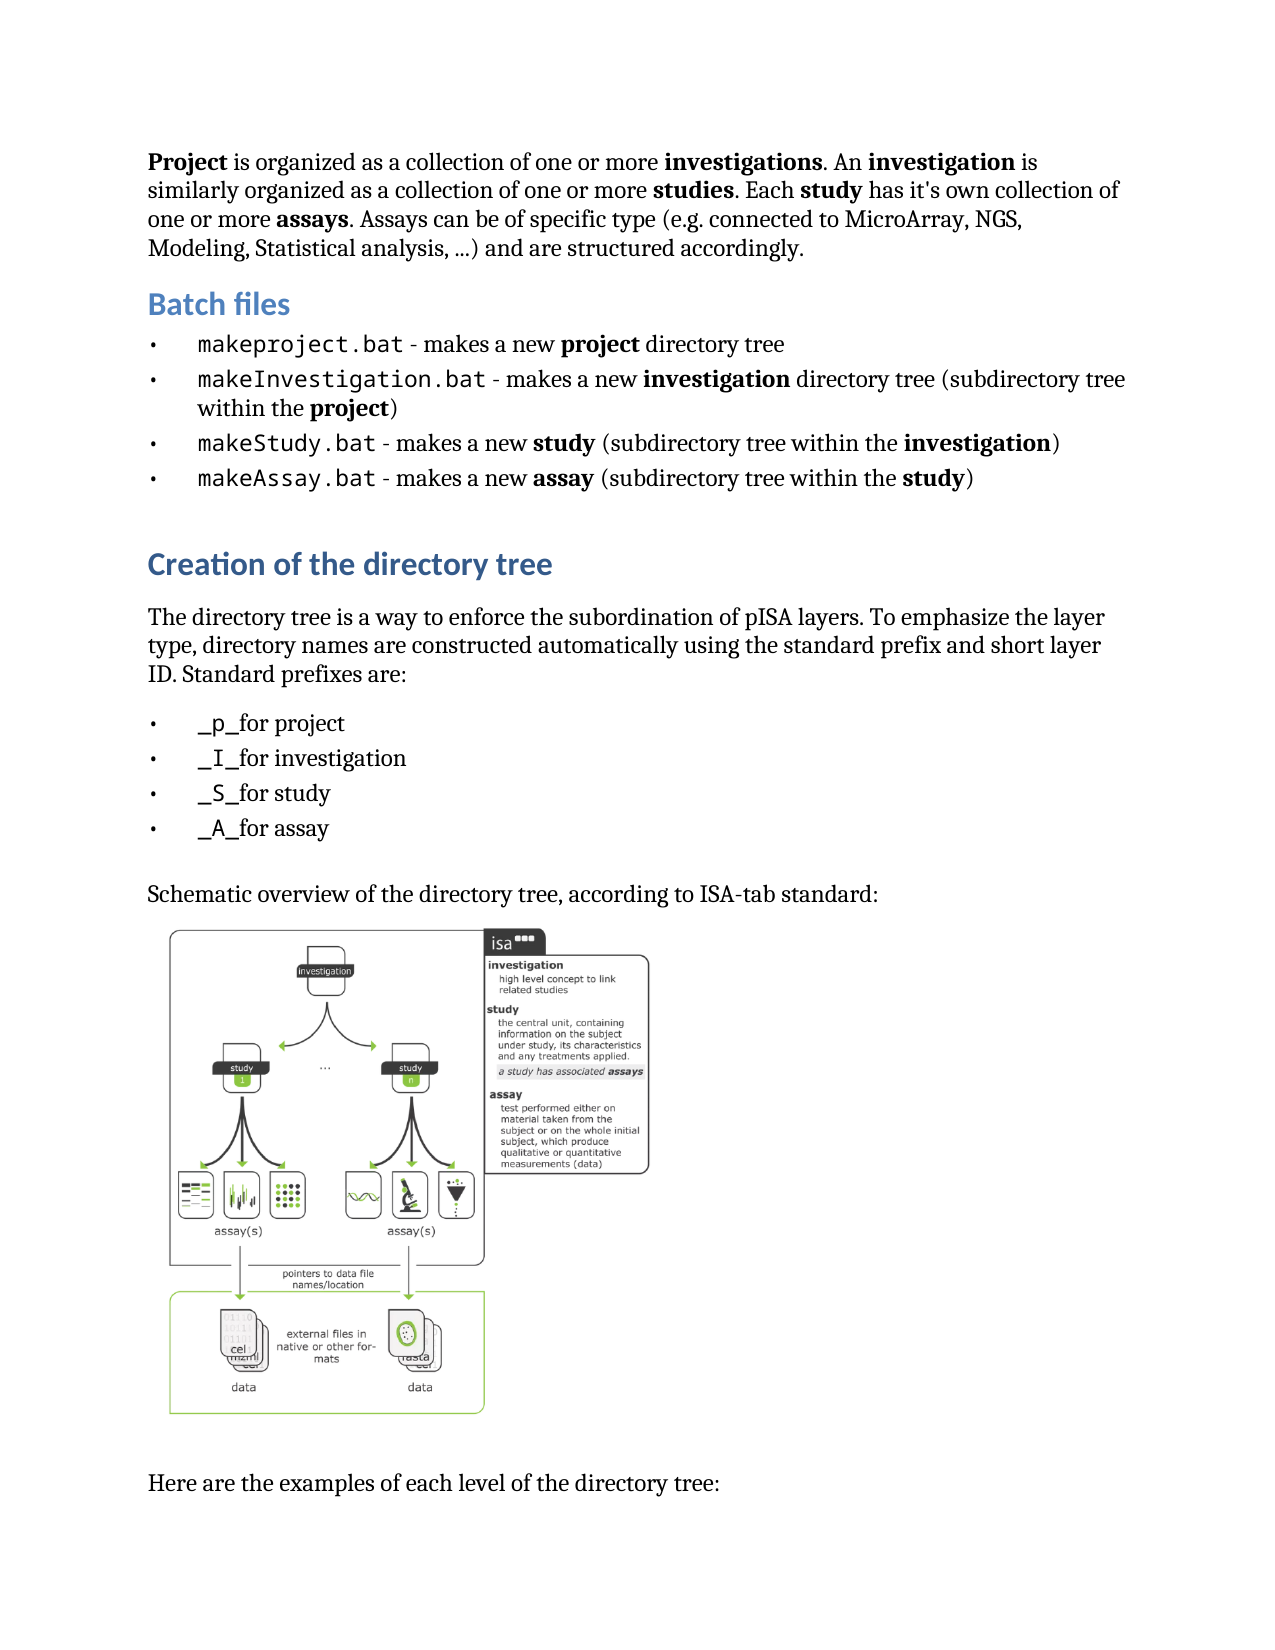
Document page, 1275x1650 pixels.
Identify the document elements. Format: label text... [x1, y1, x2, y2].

subtitle Creation of the directory tree [148, 543, 1127, 584]
list _I_for investigation [148, 742, 1127, 774]
text Project is organized as a collection of one or more investigations. An investigation is similarly organized as a collection of one or more studies. Each study has it's own collection of one or more assays. Assays can be of specific type (e.g. connected to MicroArray, NGS, Modeling, Statistical analysis, ...) and are structured accordingly. [148, 148, 1127, 263]
list makeInvestigation.bat - makes a new investigation directory tree (subdirectory tree within the project) [148, 363, 1127, 423]
text Here are the examples of each level of the directory tree: [148, 1469, 1127, 1498]
picture [147, 912, 658, 1433]
list makeproject.bat - makes a new project directory tree [148, 328, 1127, 359]
list _A_for assay [148, 812, 1127, 844]
list _S_for study [148, 777, 1127, 809]
list _p_for project [148, 707, 1127, 739]
list makeStudy.bat - makes a new study (subdirectory tree within the investigation) [148, 427, 1127, 458]
subtitle Batch files [148, 283, 1127, 324]
text Schematic overview of the directory tree, according to ISA-tab standard: [148, 880, 1127, 909]
text The directory tree is a way to enforce the subordination of pISA layers. To emphasize the layer type, directory names are constructed automatically using the standard prefix and short layer ID. Standard prefixes are: [148, 602, 1127, 689]
list makeAssay.bat - makes a new assay (subdirectory tree within the study) [148, 462, 1127, 493]
